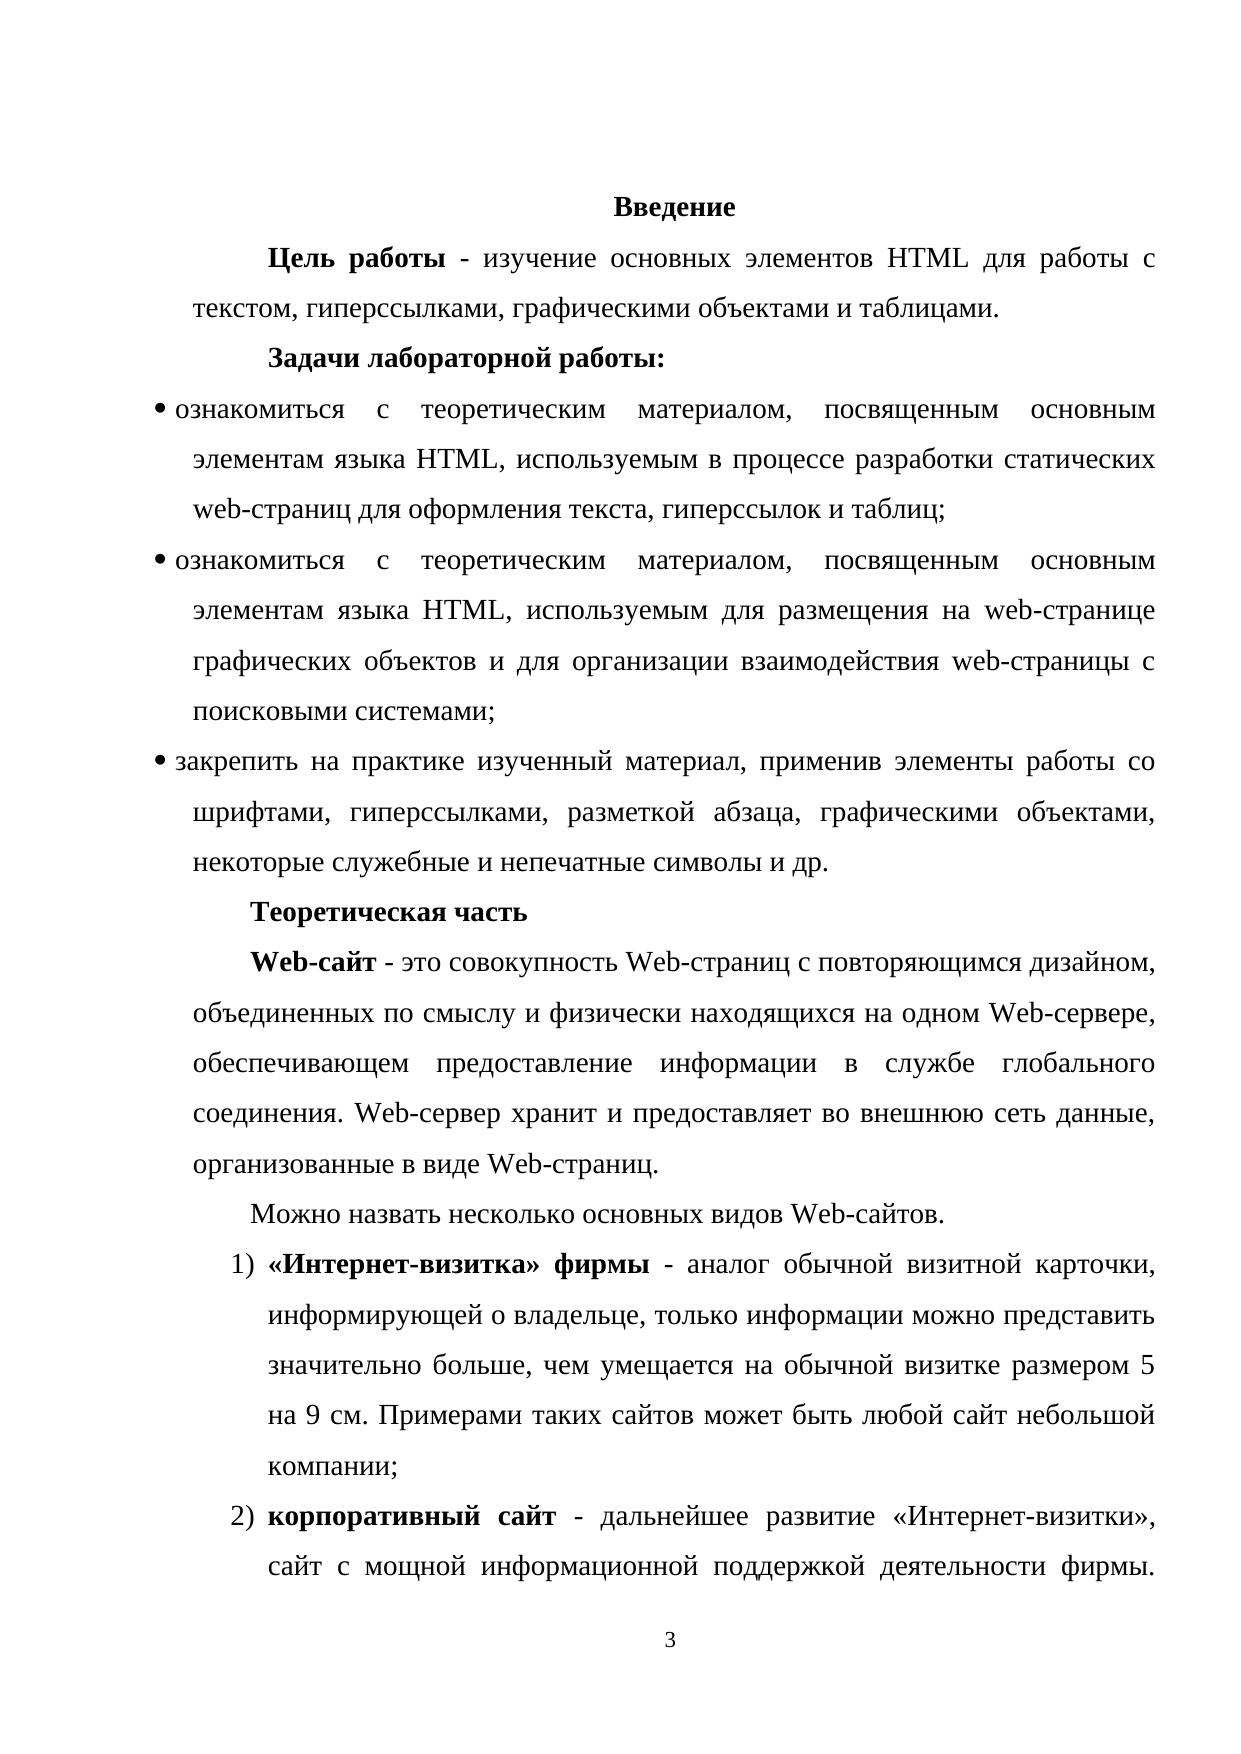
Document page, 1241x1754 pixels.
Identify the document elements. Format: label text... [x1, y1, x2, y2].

list закрепить на практике изученный материал, применив элементы работы со шрифтами, гиперссылками, разметкой абзаца, графическими объектами, некоторые служебные и непечатные символы и др. [155, 743, 1156, 877]
text Теоретическая часть [193, 894, 1156, 928]
text Web-сайт - это совокупность Web-страниц с повторяющимся дизайном, объединенных по смыслу и физически находящихся на одном Web-сервере, обеспечивающем предоставление информации в службе глобального соединения. Web-сервер хранит и предоставляет во внешнюю сеть данные, организованные в виде Web-страниц. [193, 944, 1156, 1179]
text Цель работы - изучение основных элементов HTML для работы с текстом, гиперссылками, графическими объектами и таблицами. [193, 240, 1156, 324]
text Задачи лабораторной работы: [193, 341, 1156, 374]
list «Интернет-визитка» фирмы - аналог обычной визитной карточки, информирующей о владельце, только информации можно представить значительно больше, чем умещается на обычной визитке размером 5 на 9 см. Примерами таких сайтов может быть любой сайт небольшой компании; [230, 1246, 1156, 1481]
text Можно назвать несколько основных видов Web-сайтов. [193, 1196, 1156, 1230]
list ознакомиться с теоретическим материалом, посвященным основным элементам языка HTML, используемым для размещения на web-странице графических объектов и для организации взаимодействия web-страницы с поисковыми системами; [155, 542, 1156, 726]
subtitle Введение [193, 189, 1156, 223]
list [230, 1498, 1156, 1582]
list ознакомиться с теоретическим материалом, посвященным основным элементам языка HTML, используемым в процессе разработки статических web-страниц для оформления текста, гиперссылок и таблиц; [155, 391, 1156, 525]
